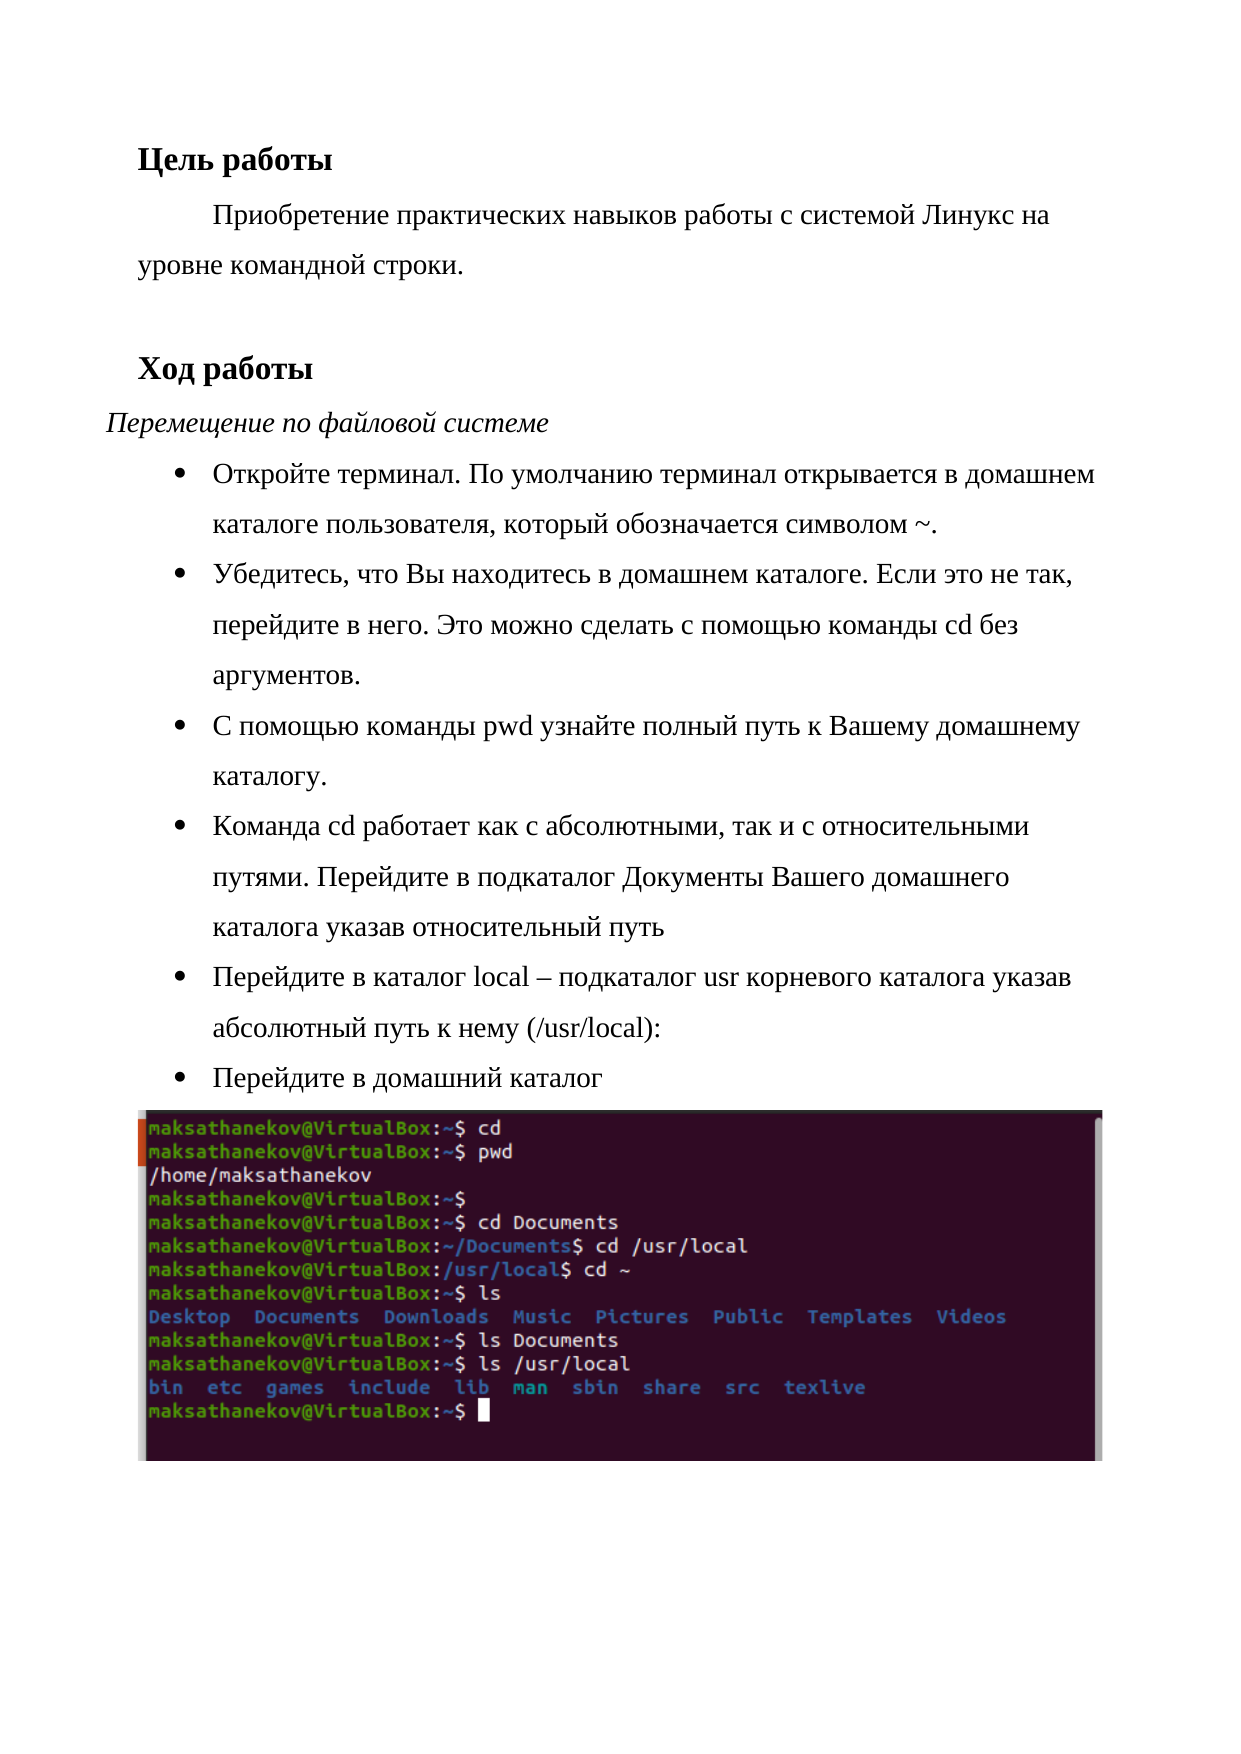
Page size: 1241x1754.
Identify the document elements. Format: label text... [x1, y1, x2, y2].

text Приобретение практических навыков работы с системой Линукс на уровне командной строки. [137, 197, 1103, 281]
list Перейдите в каталог local – подкаталог usr корневого каталога указав абсолютный путь к нему (/usr/local): [175, 959, 1103, 1043]
subtitle Ход работы [137, 348, 1103, 386]
subtitle Цель работы [137, 139, 1103, 178]
list Команда cd работает как с абсолютными, так и с относительными путями. Перейдите в подкаталог Документы Вашего домашнего каталога указав относительный путь [175, 808, 1103, 943]
list Убедитесь, что Вы находитесь в домашнем каталоге. Если это не так, перейдите в него. Это можно сделать с помощью команды cd без аргументов. [175, 557, 1103, 691]
list Перейдите в домашний каталог [175, 1060, 1103, 1094]
list Откройте терминал. По умолчанию терминал открывается в домашнем каталоге пользователя, который обозначается символом ~. [175, 456, 1103, 540]
picture [137, 1110, 1103, 1461]
list С помощью команды pwd узнайте полный путь к Вашему домашнему каталогу. [175, 708, 1103, 792]
subtitle Перемещение по файловой системе [106, 406, 1103, 439]
